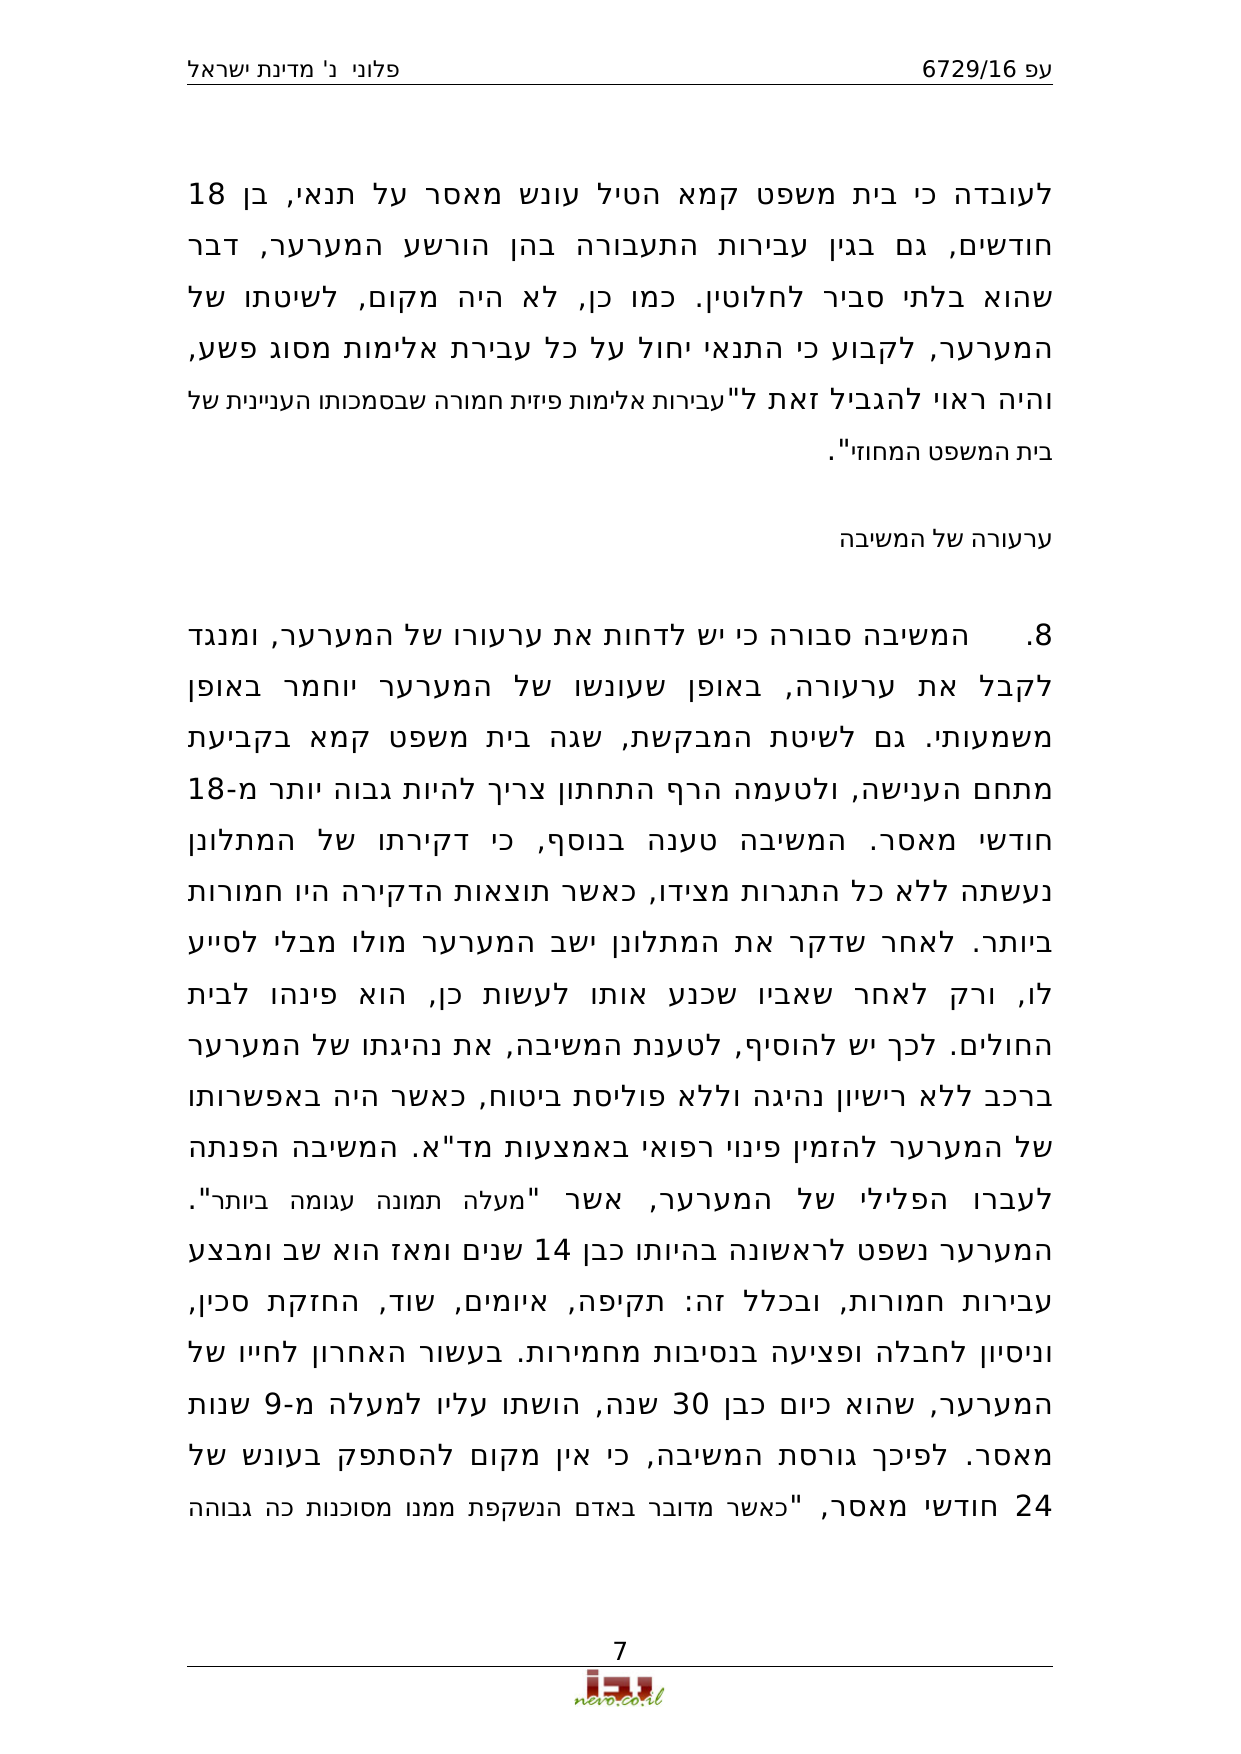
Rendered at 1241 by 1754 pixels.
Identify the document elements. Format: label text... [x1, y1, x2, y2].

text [187, 618, 1053, 1523]
text ערעורה של המשיבה [187, 524, 1053, 553]
picture [574, 1669, 666, 1707]
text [187, 177, 1053, 467]
